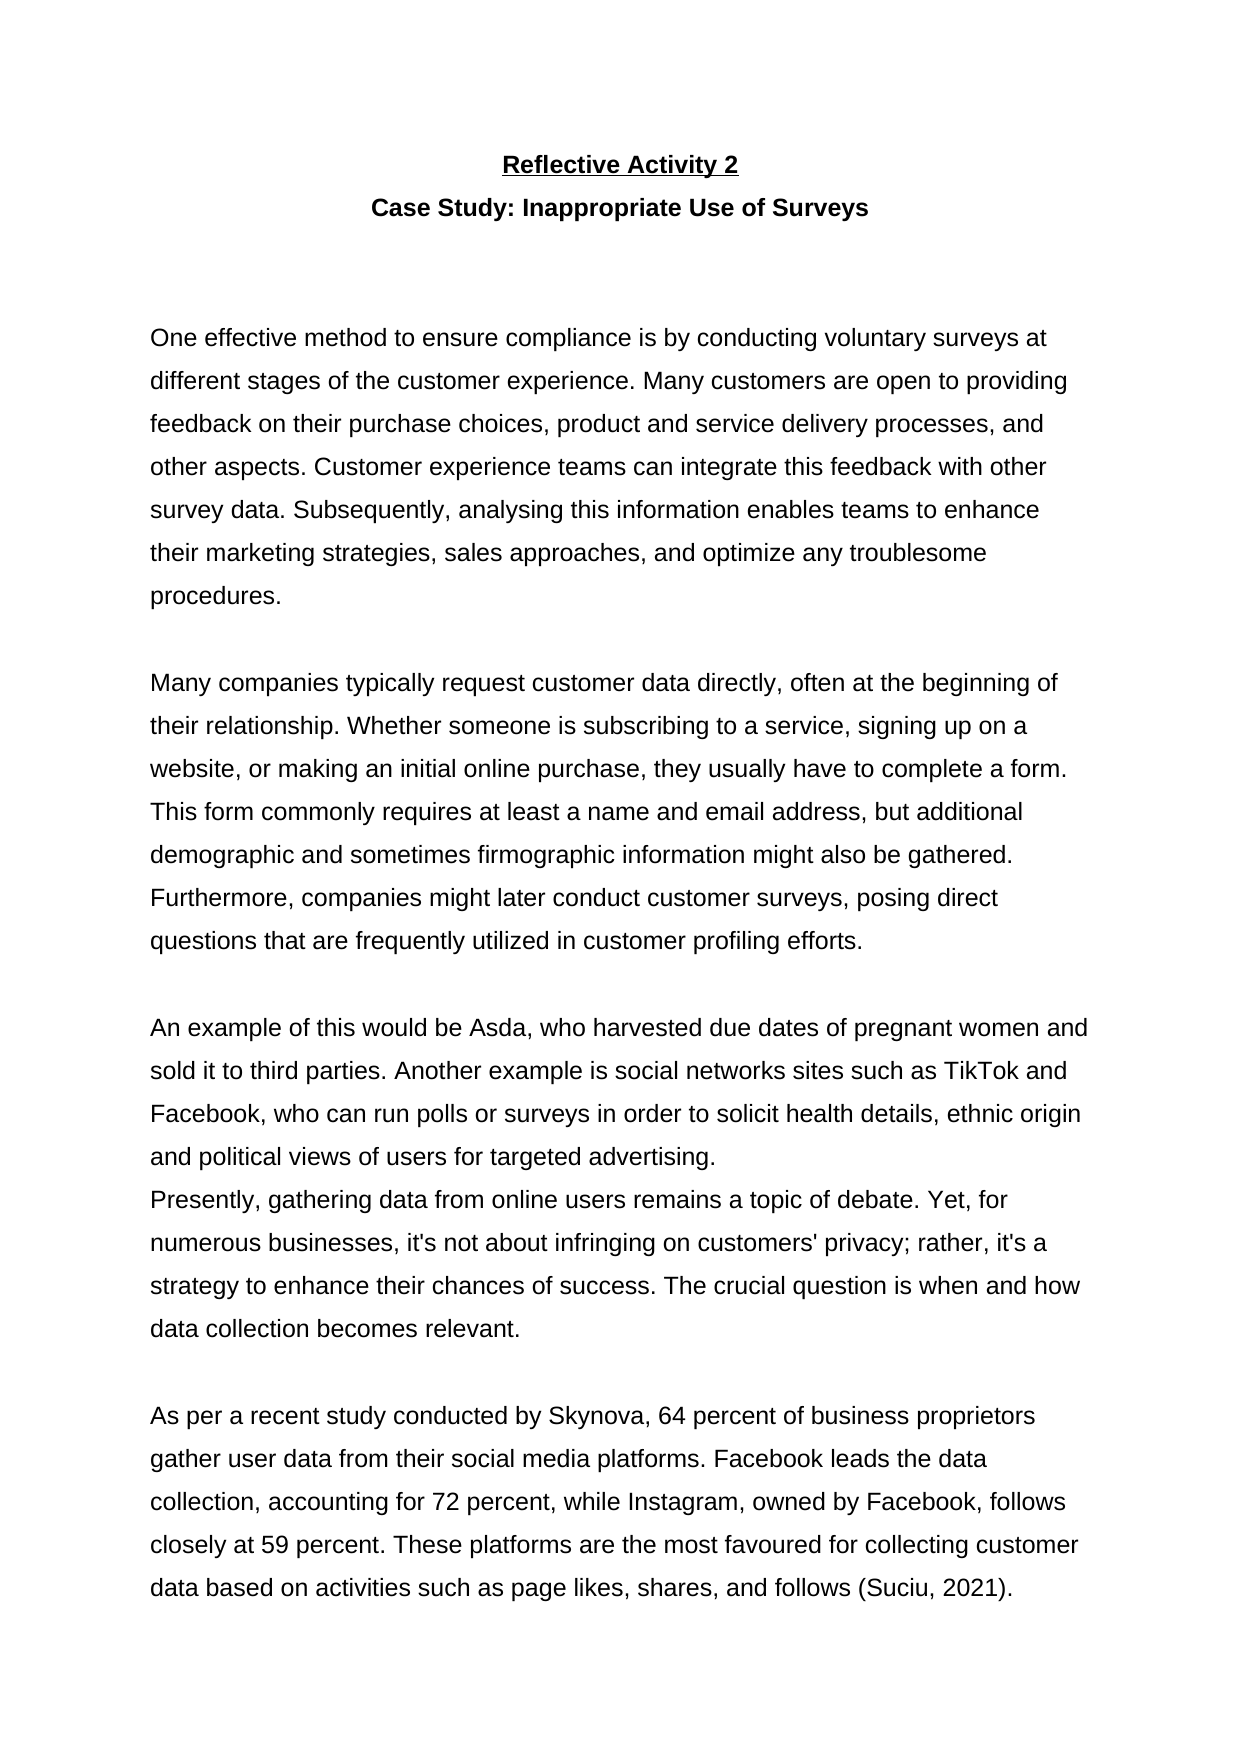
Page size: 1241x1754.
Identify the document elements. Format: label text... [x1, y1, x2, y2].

text As per a recent study conducted by Skynova, 64 percent of business proprietors gather user data from their social media platforms. Facebook leads the data collection, accounting for 72 percent, while Instagram, owned by Facebook, follows closely at 59 percent. These platforms are the most favoured for collecting customer data based on activities such as page likes, shares, and follows (Suciu, 2021). [150, 1401, 1090, 1602]
text Many companies typically request customer data directly, often at the beginning of their relationship. Whether someone is subscribing to a service, signing up on a website, or making an initial online purchase, they usually have to complete a form. This form commonly requires at least a name and email address, but additional demographic and sometimes firmographic information might also be gathered. Furthermore, companies might later conduct customer surveys, posing direct questions that are frequently utilized in customer profiling efforts. [150, 667, 1090, 955]
text Case Study: Inappropriate Use of Surveys [150, 193, 1090, 222]
text One effective method to ensure compliance is by conducting voluntary surveys at different stages of the customer experience. Many customers are open to providing feedback on their purchase choices, product and service delivery processes, and other aspects. Customer experience teams can integrate this feedback with other survey data. Subsequently, analysing this information enables teams to enhance their marketing strategies, sales approaches, and optimize any troublesome procedures. [150, 322, 1090, 610]
text Presently, gathering data from online users remains a topic of debate. Yet, for numerous businesses, it's not about infringing on customers' privacy; rather, it's a strategy to enhance their chances of success. The crucial question is when and how data collection becomes relevant. [150, 1185, 1090, 1343]
text Reflective Activity 2 [150, 150, 1090, 179]
text An example of this would be Asda, who harvested due dates of pregnant women and sold it to third parties. Another example is social networks sites such as TikTok and Facebook, who can run polls or surveys in order to solicit health details, ethnic origin and political views of users for targeted advertising. [150, 1012, 1090, 1171]
